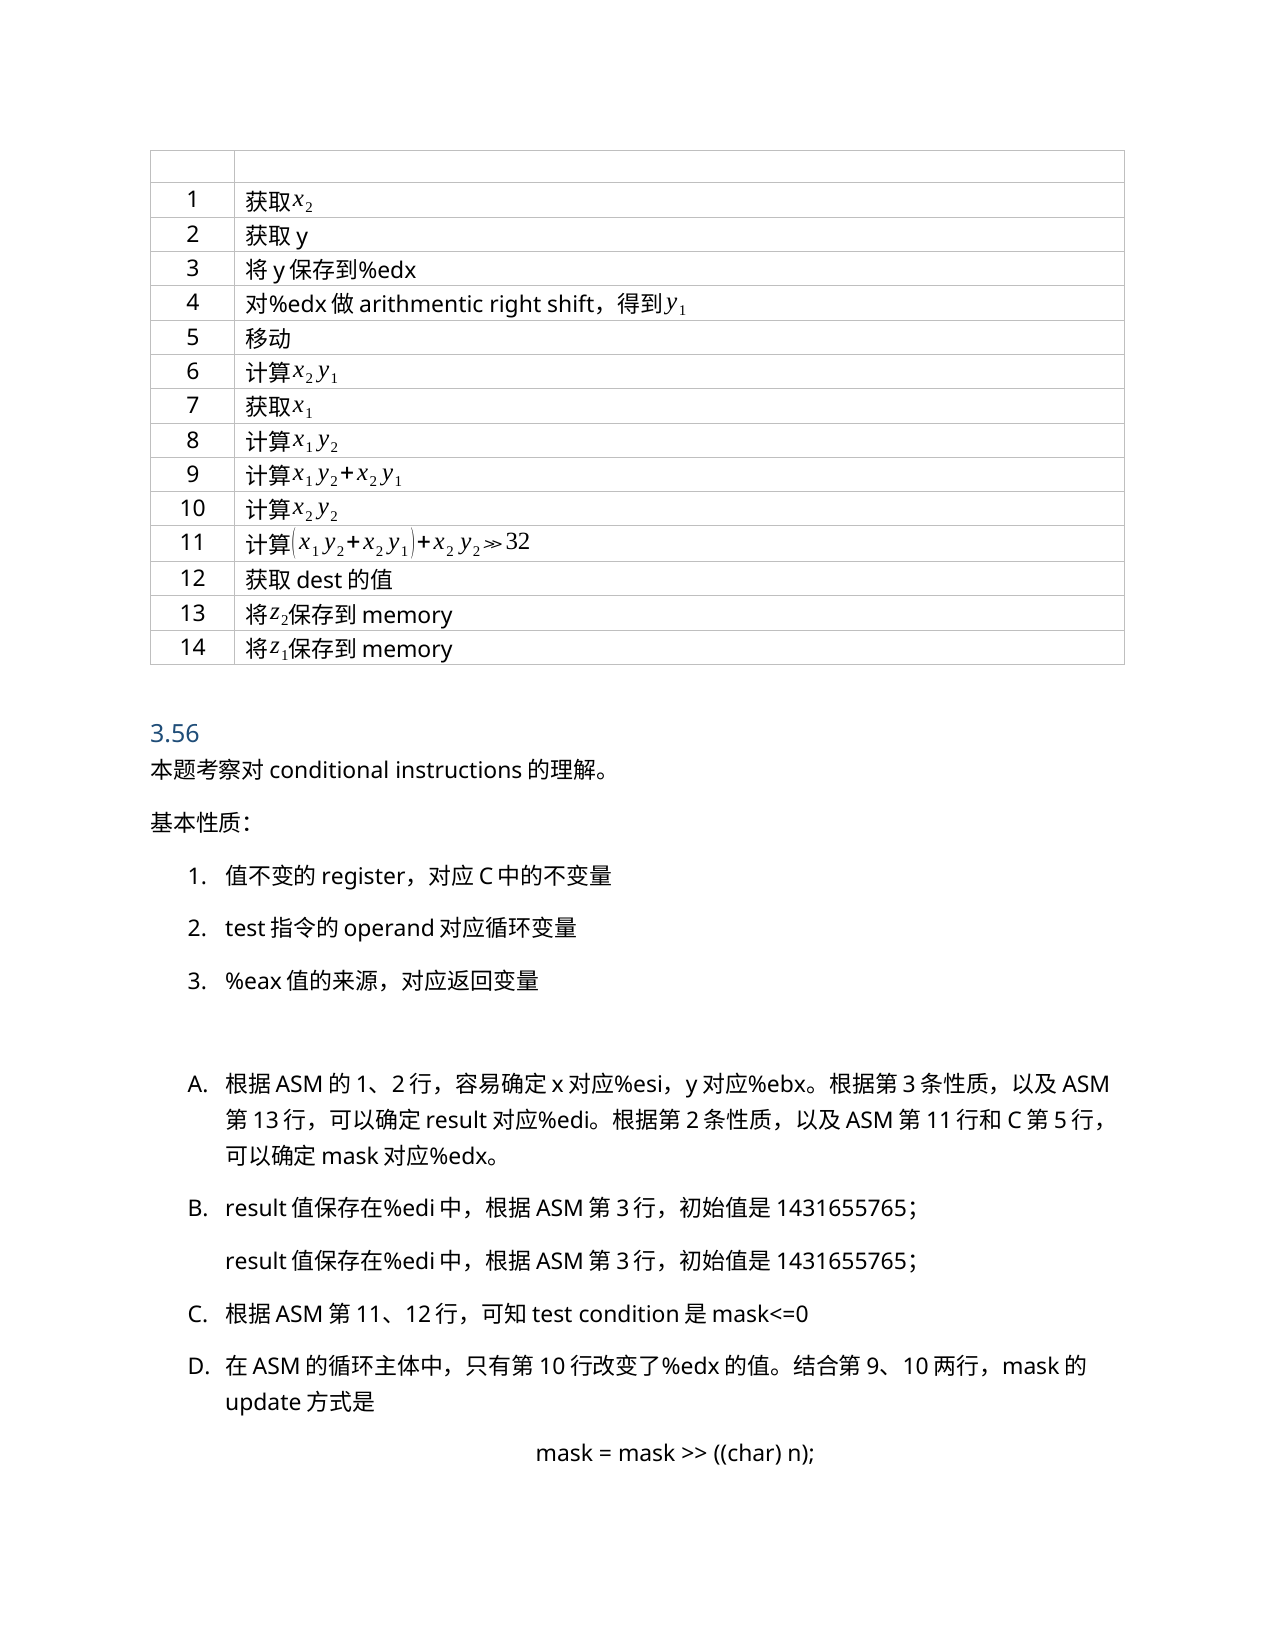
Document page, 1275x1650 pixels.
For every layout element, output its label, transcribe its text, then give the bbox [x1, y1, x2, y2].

text 本题考察对conditional instructions的理解。 [150, 752, 1125, 786]
table_cell 将保存到memory [235, 631, 1124, 664]
table_cell 10 [151, 492, 234, 525]
table_cell 计算 [235, 492, 1124, 525]
table_header [151, 151, 234, 182]
table_cell 8 [151, 424, 234, 457]
table_cell 移动 [235, 321, 1124, 354]
table_cell 12 [151, 562, 234, 595]
table_cell 对%edx做arithmentic right shift，得到 [235, 286, 1124, 320]
table_cell 计算 [235, 424, 1124, 457]
list %eax值的来源，对应返回变量 [187, 963, 1125, 996]
list 值不变的register，对应C中的不变量 [187, 857, 1125, 891]
table_cell 计算 [235, 355, 1124, 388]
table_cell 获取 [235, 183, 1124, 217]
subtitle 3.56 [150, 716, 1125, 750]
table_cell 7 [151, 389, 234, 422]
list result值保存在%edi中，根据ASM第3行，初始值是1431655765； [187, 1190, 1125, 1223]
text 基本性质： [150, 805, 1125, 838]
text result值保存在%edi中，根据ASM第3行，初始值是1431655765； [225, 1243, 1125, 1276]
table_cell 获取dest的值 [235, 562, 1124, 595]
table_cell 4 [151, 286, 234, 320]
table_cell 14 [151, 631, 234, 664]
table_cell 5 [151, 321, 234, 354]
table_cell 获取y [235, 218, 1124, 251]
table_cell 将y保存到%edx [235, 252, 1124, 285]
table_cell 3 [151, 252, 234, 285]
table_cell 计算 [235, 526, 1124, 561]
list 根据ASM第11、12行，可知test condition是mask<=0 [187, 1295, 1125, 1329]
list 根据ASM的1、2行，容易确定x对应%esi，y对应%ebx。根据第3条性质，以及ASM第13行，可以确定result对应%edi。根据第2条性质，以及ASM第11行和C第5行，可以确定mask对应%edx。 [187, 1066, 1125, 1171]
table_cell 计算 [235, 458, 1124, 491]
table_cell 获取 [235, 389, 1124, 422]
table_cell 2 [151, 218, 234, 251]
table_cell 11 [151, 526, 234, 561]
table_cell 将保存到memory [235, 596, 1124, 630]
text mask = mask >> ((char) n); [225, 1437, 1125, 1468]
table_cell 13 [151, 596, 234, 630]
table_cell 6 [151, 355, 234, 388]
table_header [235, 151, 1124, 182]
table_cell 9 [151, 458, 234, 491]
list test指令的operand对应循环变量 [187, 910, 1125, 943]
list 在ASM的循环主体中，只有第10行改变了%edx的值。结合第9、10两行，mask的update方式是 [187, 1348, 1125, 1417]
table_cell 1 [151, 183, 234, 217]
